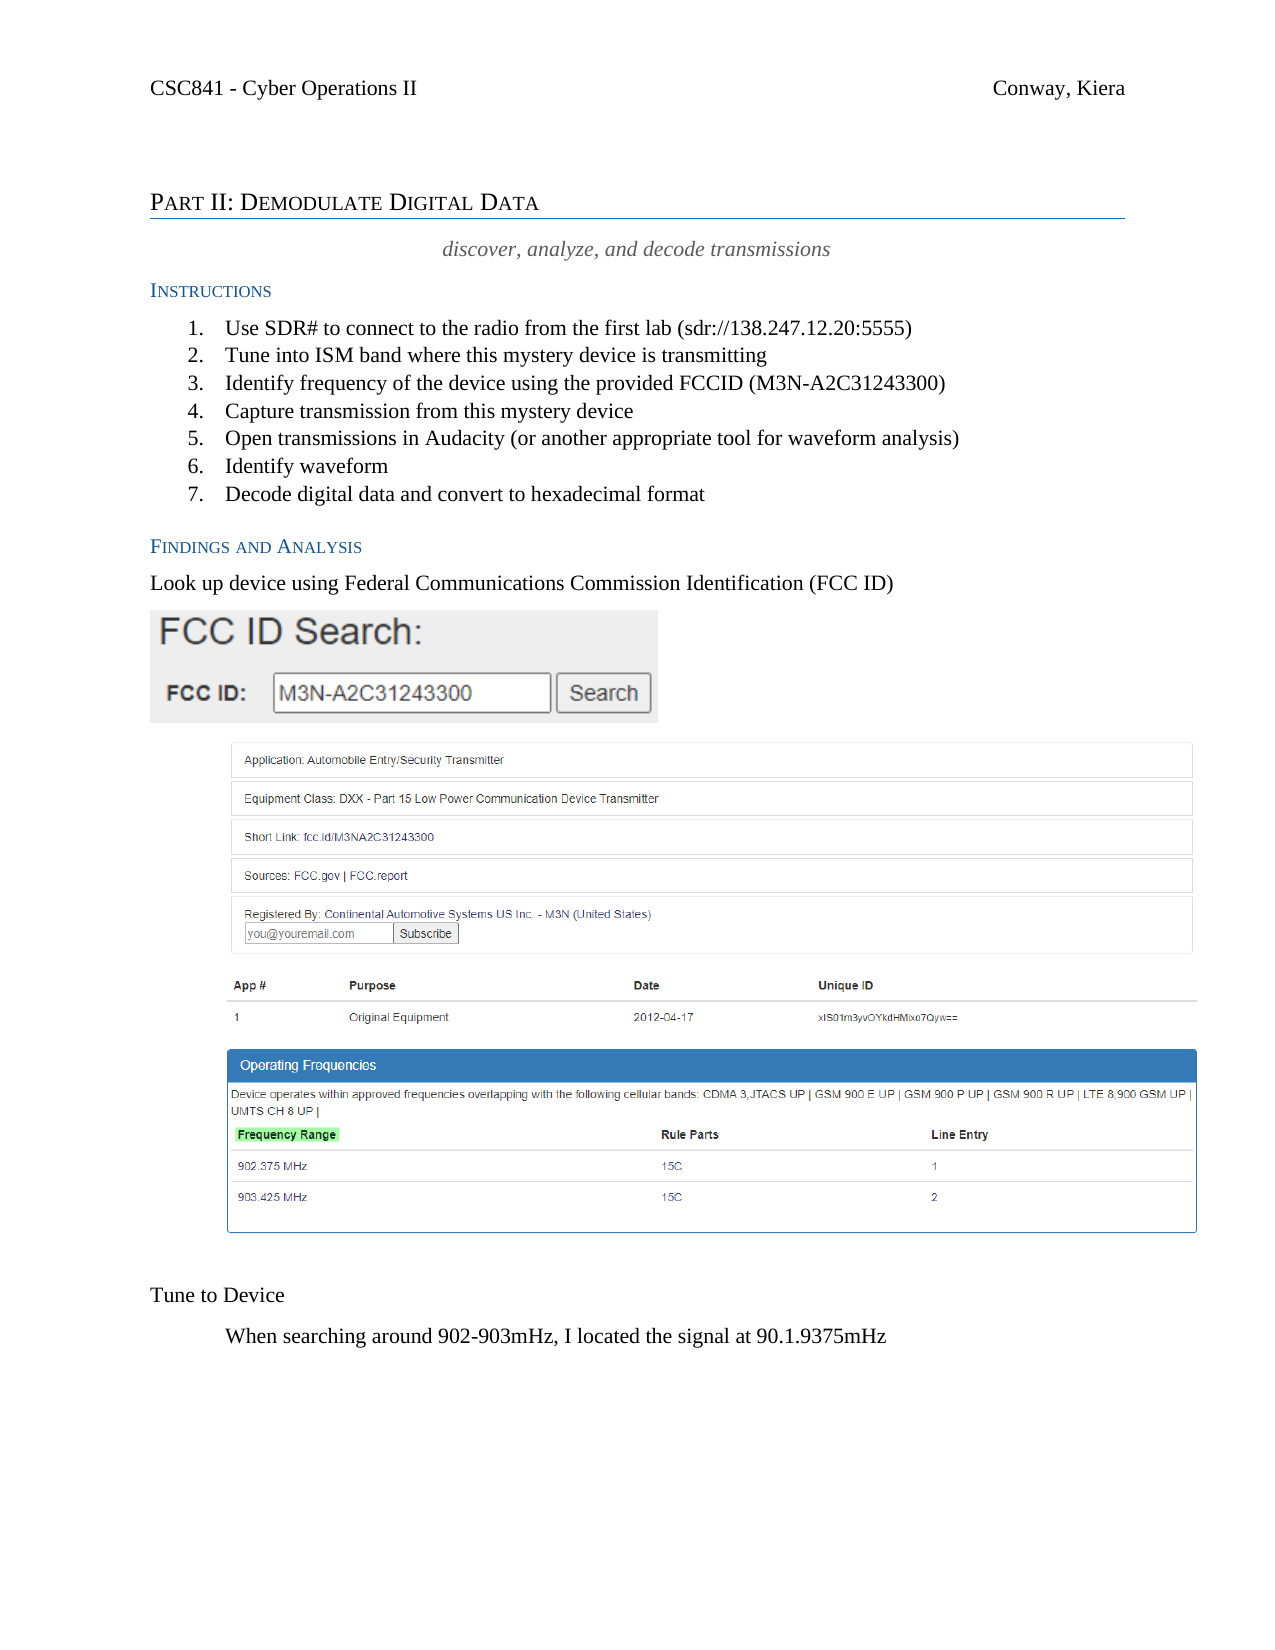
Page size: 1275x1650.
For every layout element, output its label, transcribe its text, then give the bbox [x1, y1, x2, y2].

list Decode digital data and convert to hexadecimal format [187, 481, 1125, 506]
list Identify frequency of the device using the provided FCCID (M3N-A2C31243300) [187, 370, 1125, 395]
list Capture transmission from this mystery device [187, 398, 1125, 423]
subtitle Part II: Demodulate Digital Data [150, 187, 1125, 218]
list Identify waveform [187, 453, 1125, 478]
text Look up device using Federal Communications Commission Identification (FCC ID) [150, 570, 1125, 595]
list Open transmissions in Audacity (or another appropriate tool for waveform analysis) [187, 425, 1125, 451]
text discover, analyze, and decode transmissions [150, 236, 1125, 261]
list Use SDR# to connect to the radio from the first lab (sdr://138.247.12.20:5555) [187, 314, 1125, 340]
subtitle Instructions [150, 278, 1125, 302]
list Tune into ISM band where this mystery device is transmitting [187, 342, 1125, 367]
text When searching around 902-903mHz, I located the signal at 90.1.9375mHz [150, 1323, 1125, 1348]
text Tune to Device [150, 1253, 1125, 1307]
picture [150, 610, 658, 723]
picture [225, 737, 1200, 1237]
subtitle Findings and Analysis [150, 533, 1125, 558]
